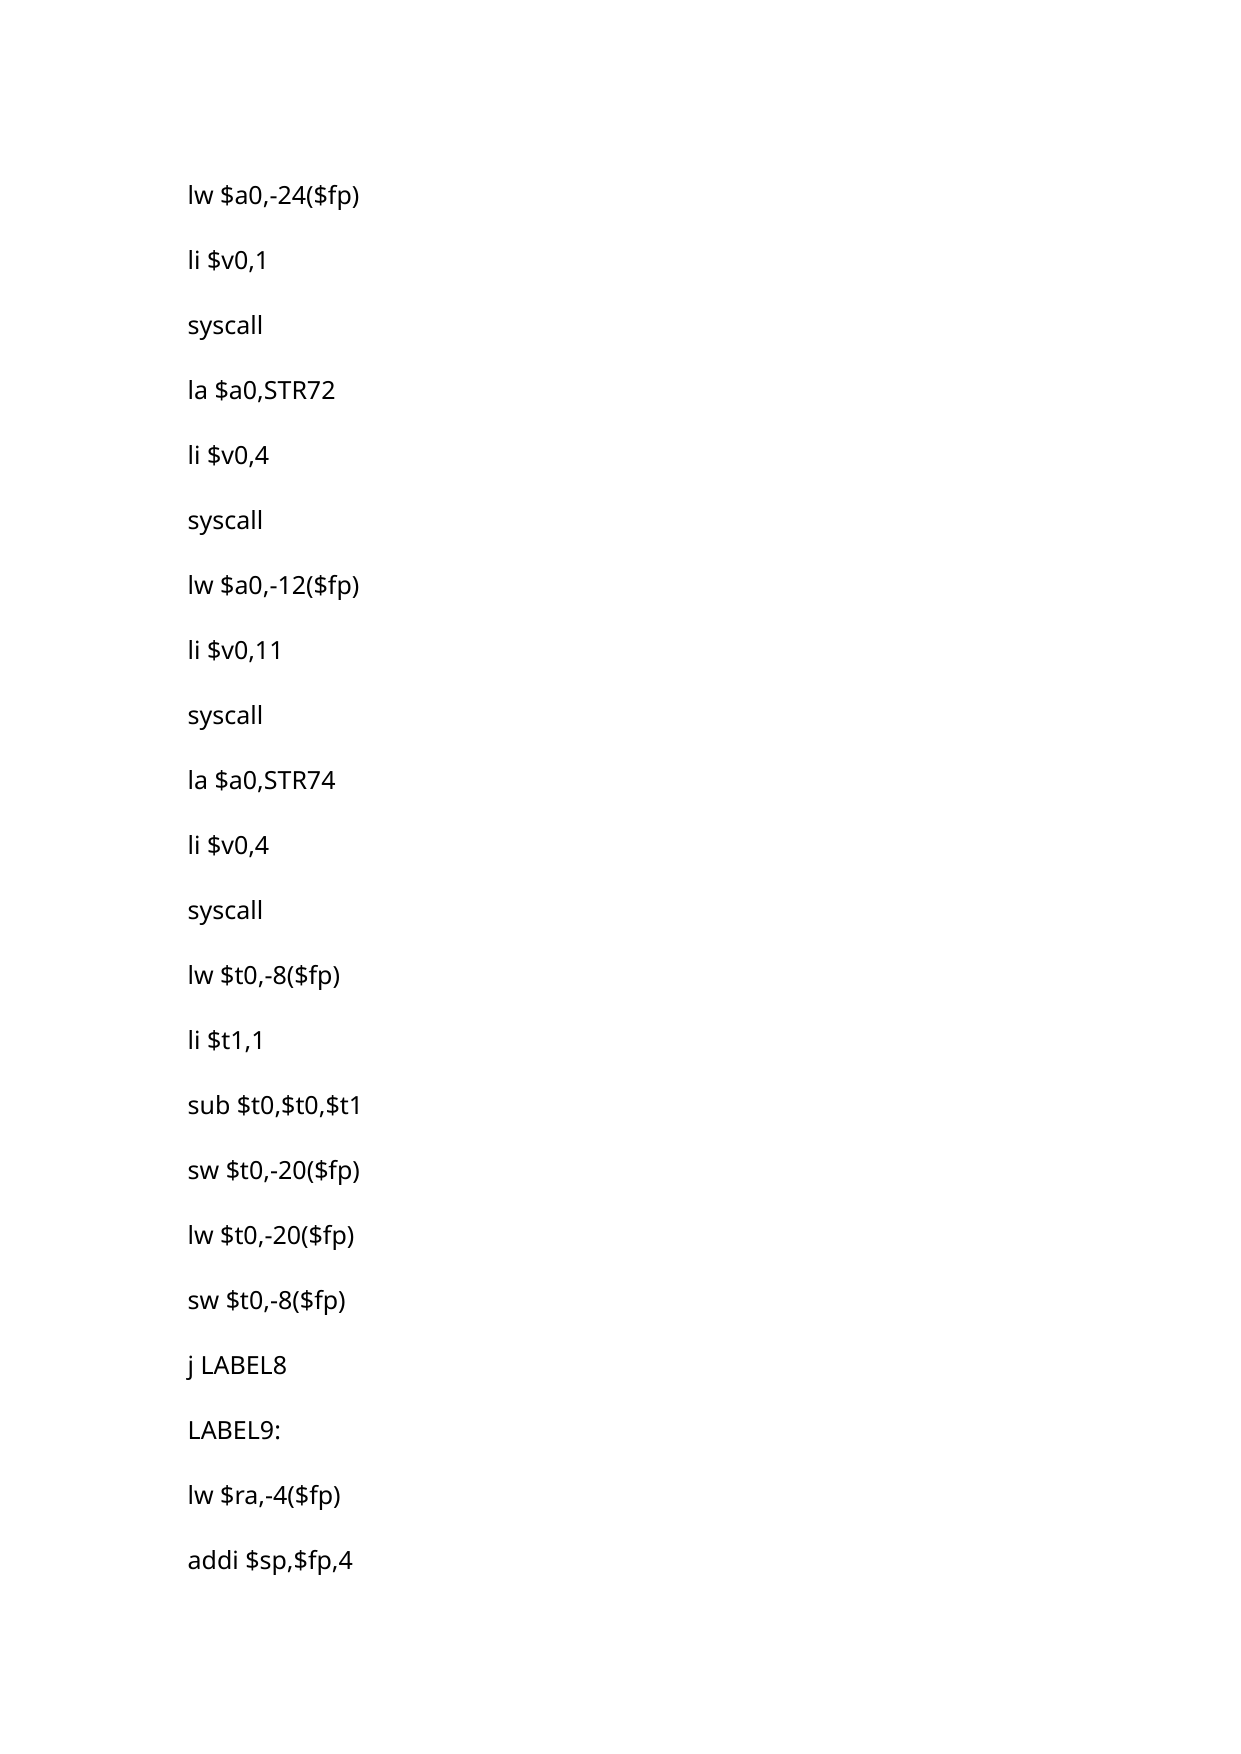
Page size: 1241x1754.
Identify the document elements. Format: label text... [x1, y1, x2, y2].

text li $v0,4 [187, 812, 1053, 877]
text lw $a0,-24($fp) [187, 162, 1053, 227]
text li $v0,1 [187, 227, 1053, 292]
text addi $sp,$fp,4 [187, 1527, 1053, 1592]
text sw $t0,-20($fp) [187, 1137, 1053, 1202]
text li $v0,4 [187, 422, 1053, 487]
text la $a0,STR74 [187, 747, 1053, 812]
text LABEL9: [187, 1397, 1053, 1462]
text sub $t0,$t0,$t1 [187, 1072, 1053, 1137]
text syscall [187, 682, 1053, 747]
text j LABEL8 [187, 1332, 1053, 1397]
text lw $t0,-20($fp) [187, 1202, 1053, 1267]
text syscall [187, 487, 1053, 552]
text lw $t0,-8($fp) [187, 942, 1053, 1007]
text sw $t0,-8($fp) [187, 1267, 1053, 1332]
text lw $ra,-4($fp) [187, 1462, 1053, 1527]
text lw $a0,-12($fp) [187, 552, 1053, 617]
text syscall [187, 877, 1053, 942]
text li $t1,1 [187, 1007, 1053, 1072]
text syscall [187, 292, 1053, 357]
text li $v0,11 [187, 617, 1053, 682]
text la $a0,STR72 [187, 357, 1053, 422]
